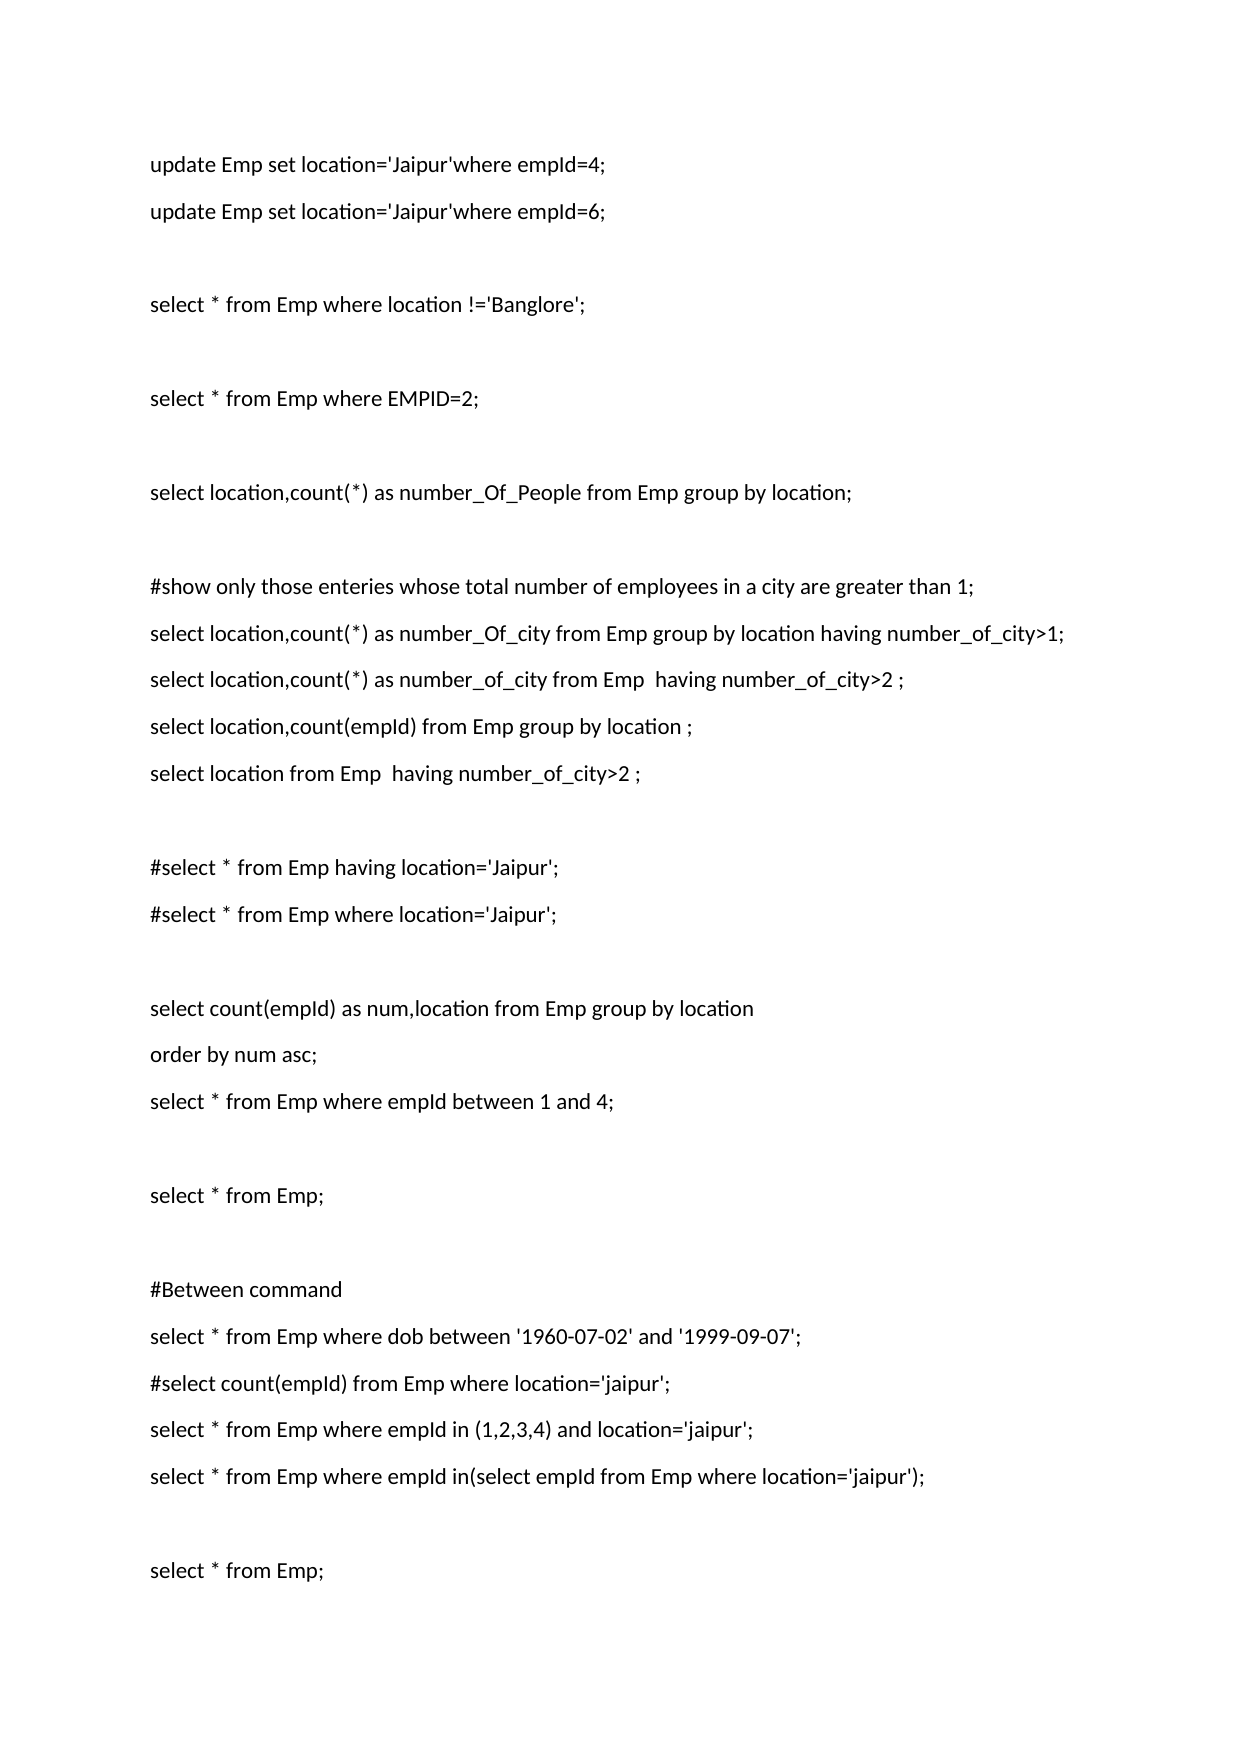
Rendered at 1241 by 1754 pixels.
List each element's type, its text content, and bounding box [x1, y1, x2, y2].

text select * from Emp where empId between 1 and 4; [150, 1087, 1090, 1116]
text #select * from Emp where location='Jaipur'; [150, 900, 1090, 928]
text select * from Emp; [150, 1181, 1090, 1209]
text #select count(empId) from Emp where location='jaipur'; [150, 1369, 1090, 1397]
text #select * from Emp having location='Jaipur'; [150, 853, 1090, 881]
text update Emp set location='Jaipur'where empId=4; [150, 150, 1090, 178]
text select location,count(*) as number_Of_People from Emp group by location; [150, 478, 1090, 506]
text select * from Emp where empId in (1,2,3,4) and location='jaipur'; [150, 1416, 1090, 1444]
text select location,count(empId) from Emp group by location ; [150, 712, 1090, 741]
text select location,count(*) as number_Of_city from Emp group by location having number_of_city>1; [150, 619, 1090, 647]
text select * from Emp where dob between '1960-07-02' and '1999-09-07'; [150, 1322, 1090, 1350]
text select count(empId) as num,location from Emp group by location [150, 994, 1090, 1022]
text select location,count(*) as number_of_city from Emp having number_of_city>2 ; [150, 666, 1090, 694]
text select * from Emp where location !='Banglore'; [150, 291, 1090, 319]
text #Between command [150, 1275, 1090, 1303]
text update Emp set location='Jaipur'where empId=6; [150, 197, 1090, 225]
text select * from Emp where EMPID=2; [150, 384, 1090, 412]
text order by num asc; [150, 1041, 1090, 1069]
text select * from Emp; [150, 1556, 1090, 1584]
text #show only those enteries whose total number of employees in a city are greater than 1; [150, 572, 1090, 600]
text select location from Emp having number_of_city>2 ; [150, 759, 1090, 787]
text select * from Emp where empId in(select empId from Emp where location='jaipur'); [150, 1462, 1090, 1491]
